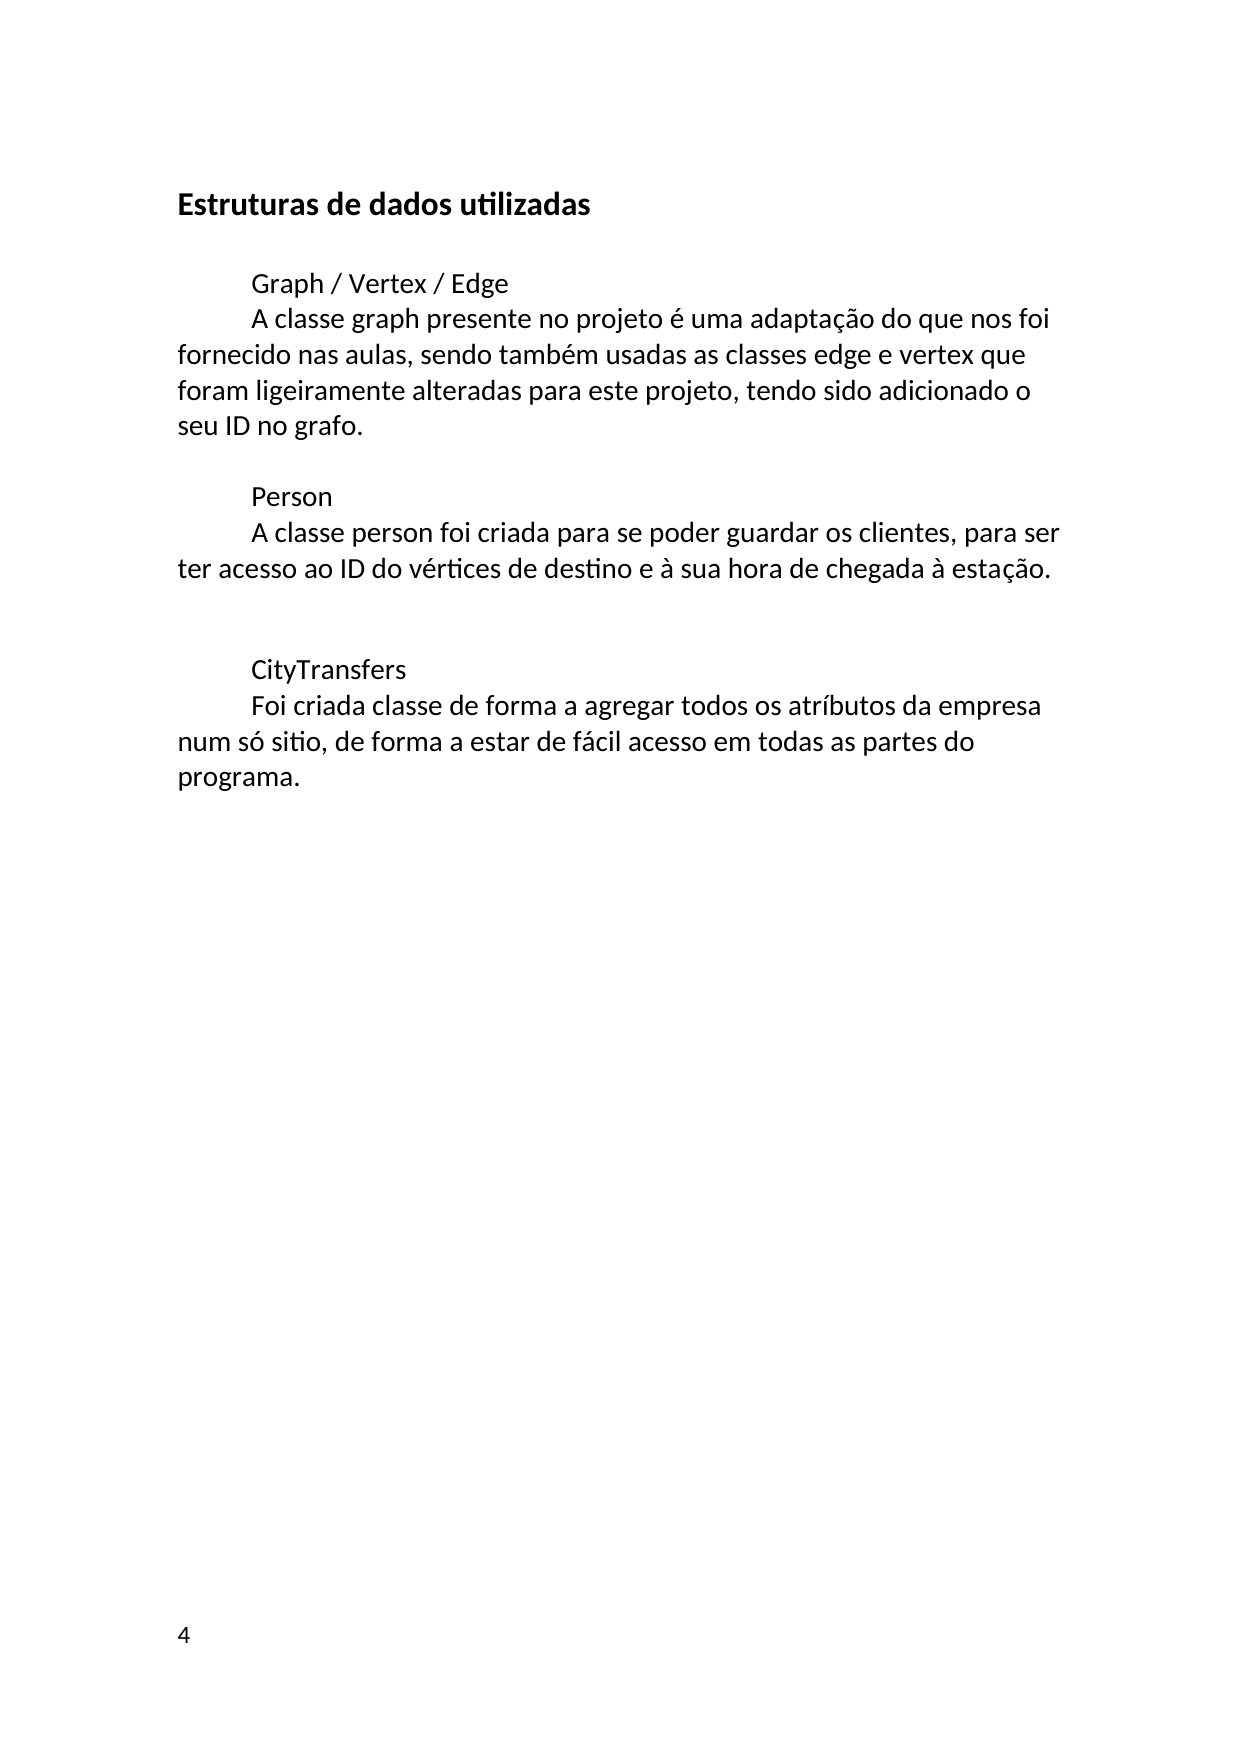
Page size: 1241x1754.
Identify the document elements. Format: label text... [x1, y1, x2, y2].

text Estruturas de dados utilizadas [177, 183, 1063, 224]
text Person [177, 478, 1063, 514]
text A classe person foi criada para se poder guardar os clientes, para ser ter acesso ao ID do vértices de destino e à sua hora de chegada à estação. [177, 514, 1063, 585]
text CityTransfers [177, 651, 1063, 687]
text A classe graph presente no projeto é uma adaptação do que nos foi fornecido nas aulas, sendo também usadas as classes edge e vertex que foram ligeiramente alteradas para este projeto, tendo sido adicionado o seu ID no grafo. [177, 300, 1063, 443]
text Foi criada classe de forma a agregar todos os atríbutos da empresa num só sitio, de forma a estar de fácil acesso em todas as partes do programa. [177, 687, 1063, 794]
text Graph / Vertex / Edge [177, 265, 1063, 300]
